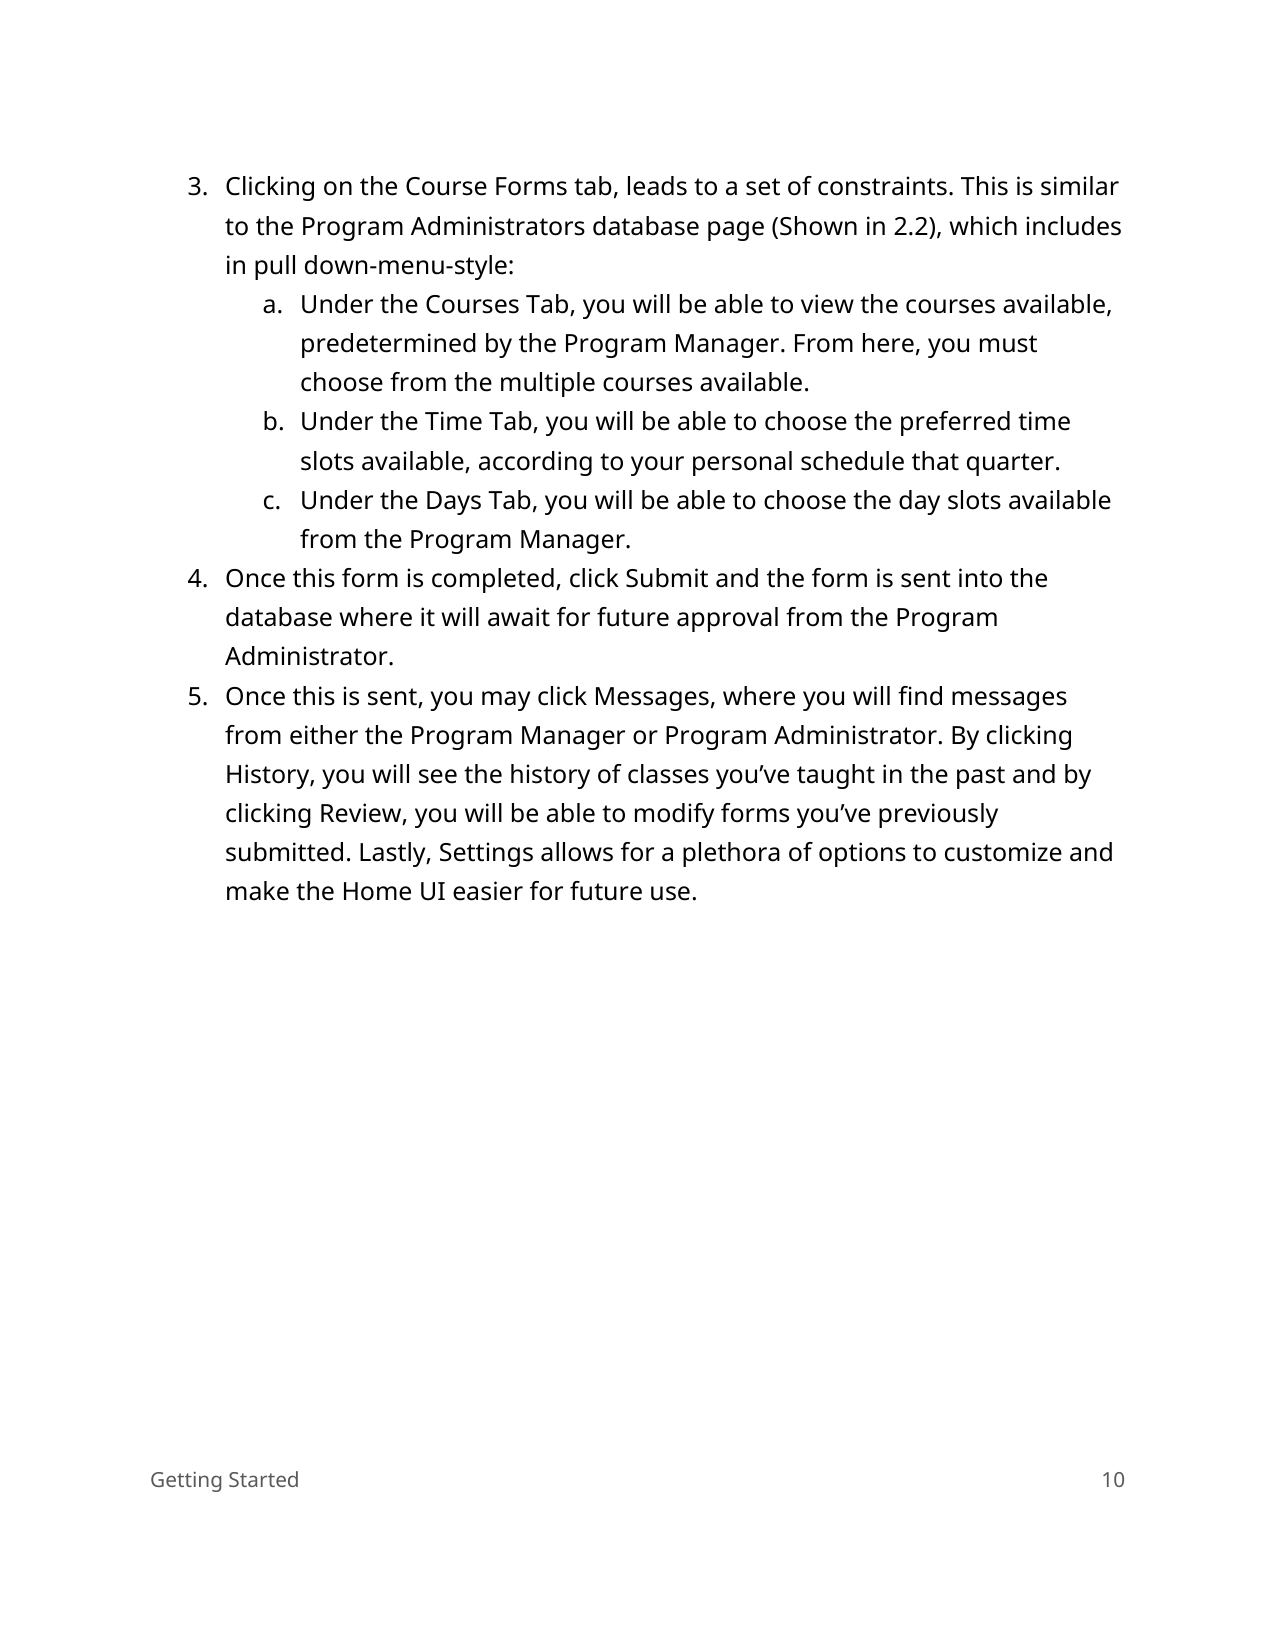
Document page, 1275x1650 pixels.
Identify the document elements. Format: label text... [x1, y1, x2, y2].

list Under the Days Tab, you will be able to choose the day slots available from the Program Manager. [262, 482, 1125, 556]
list Once this form is completed, click Submit and the form is sent into the database where it will await for future approval from the Program Administrator. [187, 561, 1125, 673]
list Under the Time Tab, you will be able to choose the preferred time slots available, according to your personal schedule that quarter. [262, 404, 1125, 477]
list Clicking on the Course Forms tab, leads to a set of constraints. This is similar to the Program Administrators database page (Shown in 2.2), which includes in pull down-menu-style: [187, 169, 1125, 281]
list Once this is sent, you may click Messages, where you will find messages from either the Program Manager or Program Administrator. By clicking History, you will see the history of classes you’ve taught in the past and by clicking Review, you will be able to modify forms you’ve previously submitted. Lastly, Settings allows for a plethora of options to customize and make the Home UI easier for future use. [187, 678, 1125, 908]
list Under the Courses Tab, you will be able to view the courses available, predetermined by the Program Manager. From here, you must choose from the multiple courses available. [262, 287, 1125, 399]
